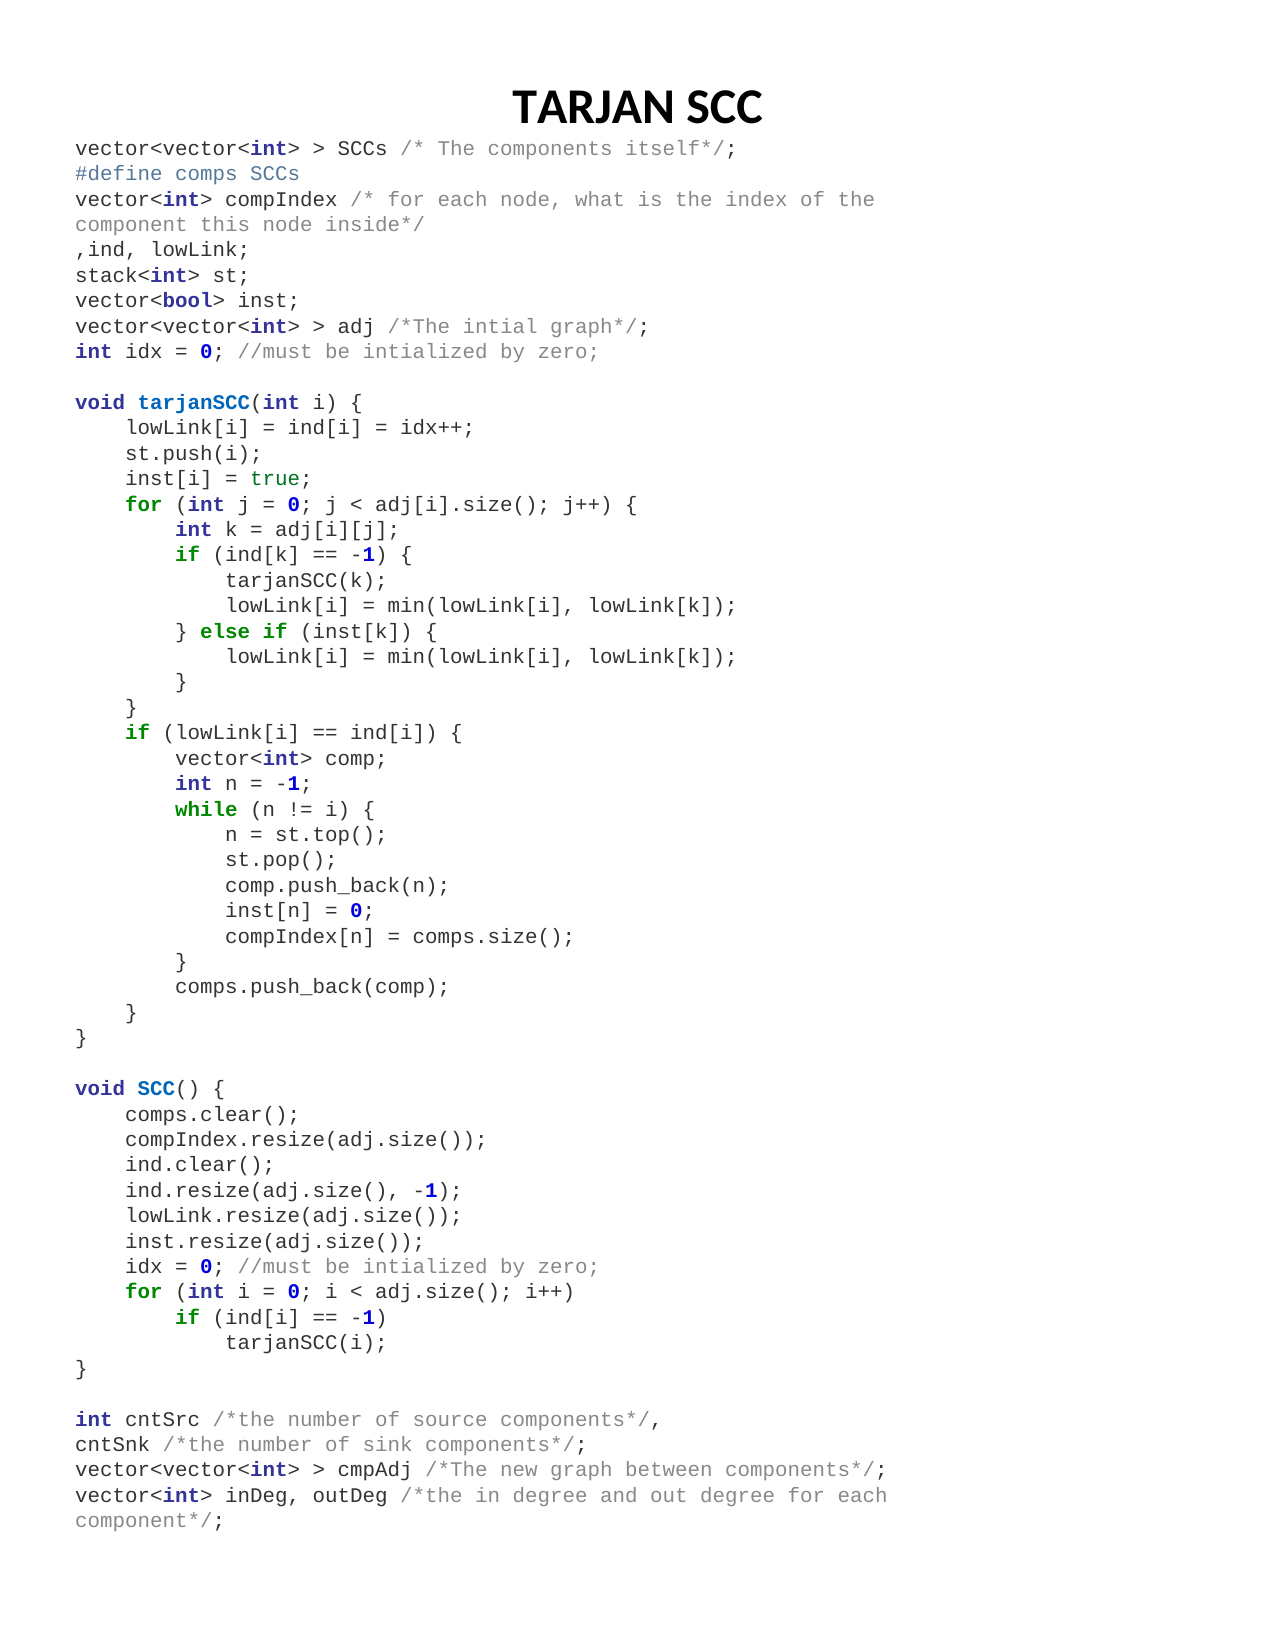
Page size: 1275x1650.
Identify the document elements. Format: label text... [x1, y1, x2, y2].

text } [75, 695, 1200, 721]
text component*/; [75, 1508, 1200, 1534]
text for (int i = 0; i < adj.size(); i++) [75, 1280, 1200, 1305]
text stack<int> st; [75, 263, 1200, 288]
text if (lowLink[i] == ind[i]) { [75, 721, 1200, 746]
text vector<vector<int> > SCCs /* The components itself*/; [75, 136, 1200, 161]
text lowLink[i] = min(lowLink[i], lowLink[k]); [75, 644, 1200, 670]
text int n = -1; [75, 771, 1200, 797]
text idx = 0; //must be intialized by zero; [75, 1254, 1200, 1280]
text cntSnk /*the number of sink components*/; [75, 1432, 1200, 1458]
text compIndex.resize(adj.size()); [75, 1127, 1200, 1153]
text ,ind, lowLink; [75, 238, 1200, 263]
text comps.clear(); [75, 1102, 1200, 1127]
text lowLink[i] = ind[i] = idx++; [75, 416, 1200, 441]
text comp.push_back(n); [75, 873, 1200, 898]
text int k = adj[i][j]; [75, 517, 1200, 543]
text lowLink.resize(adj.size()); [75, 1203, 1200, 1229]
text #define comps SCCs [75, 161, 1200, 187]
text } [75, 1356, 1200, 1381]
text ind.clear(); [75, 1153, 1200, 1178]
text } [75, 670, 1200, 695]
text comps.push_back(comp); [75, 975, 1200, 1000]
text n = st.top(); [75, 822, 1200, 848]
text compIndex[n] = comps.size(); [75, 924, 1200, 949]
text for (int j = 0; j < adj[i].size(); j++) { [75, 492, 1200, 517]
text tarjanSCC(i); [75, 1331, 1200, 1356]
text vector<int> compIndex /* for each node, what is the index of the [75, 187, 1200, 212]
text st.pop(); [75, 848, 1200, 873]
text vector<int> inDeg, outDeg /*the in degree and out degree for each [75, 1483, 1200, 1508]
text inst[n] = 0; [75, 898, 1200, 924]
text TARJAN SCC [75, 75, 1200, 136]
text } [75, 1000, 1200, 1026]
text vector<vector<int> > cmpAdj /*The new graph between components*/; [75, 1458, 1200, 1483]
text if (ind[k] == -1) { [75, 543, 1200, 568]
text component this node inside*/ [75, 212, 1200, 238]
text vector<vector<int> > adj /*The intial graph*/; [75, 314, 1200, 339]
text while (n != i) { [75, 797, 1200, 822]
text int cntSrc /*the number of source components*/, [75, 1407, 1200, 1432]
text ind.resize(adj.size(), -1); [75, 1178, 1200, 1203]
text void SCC() { [75, 1076, 1200, 1102]
text } [75, 1026, 1200, 1051]
text } [75, 949, 1200, 975]
text } else if (inst[k]) { [75, 619, 1200, 644]
text void tarjanSCC(int i) { [75, 390, 1200, 416]
text inst[i] = true; [75, 466, 1200, 492]
text inst.resize(adj.size()); [75, 1229, 1200, 1254]
text vector<int> comp; [75, 746, 1200, 771]
text lowLink[i] = min(lowLink[i], lowLink[k]); [75, 593, 1200, 619]
text st.push(i); [75, 441, 1200, 466]
text if (ind[i] == -1) [75, 1305, 1200, 1331]
text vector<bool> inst; [75, 288, 1200, 314]
text int idx = 0; //must be intialized by zero; [75, 339, 1200, 365]
text tarjanSCC(k); [75, 568, 1200, 593]
